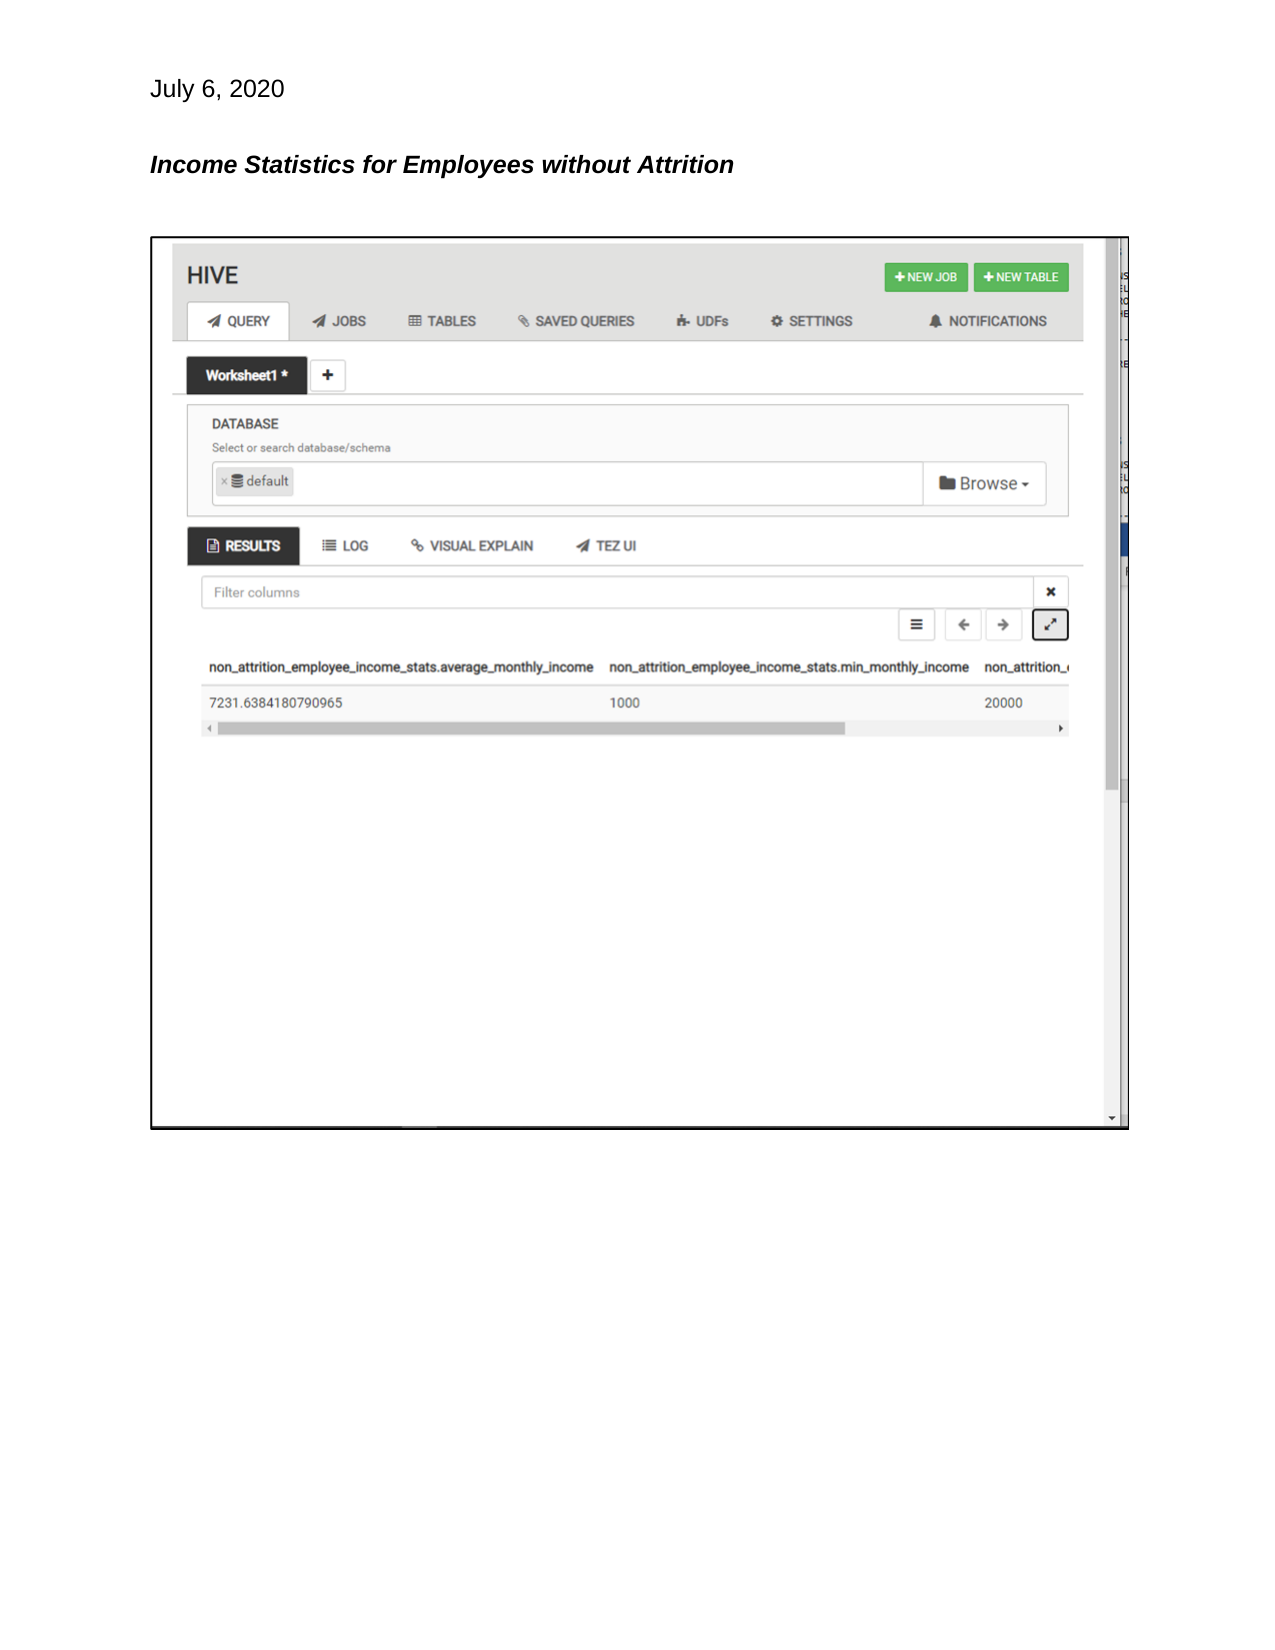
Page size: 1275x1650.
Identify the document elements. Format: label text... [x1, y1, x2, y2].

subtitle Income Statistics for Employees without Attrition [150, 150, 1125, 179]
picture [150, 236, 1129, 1130]
